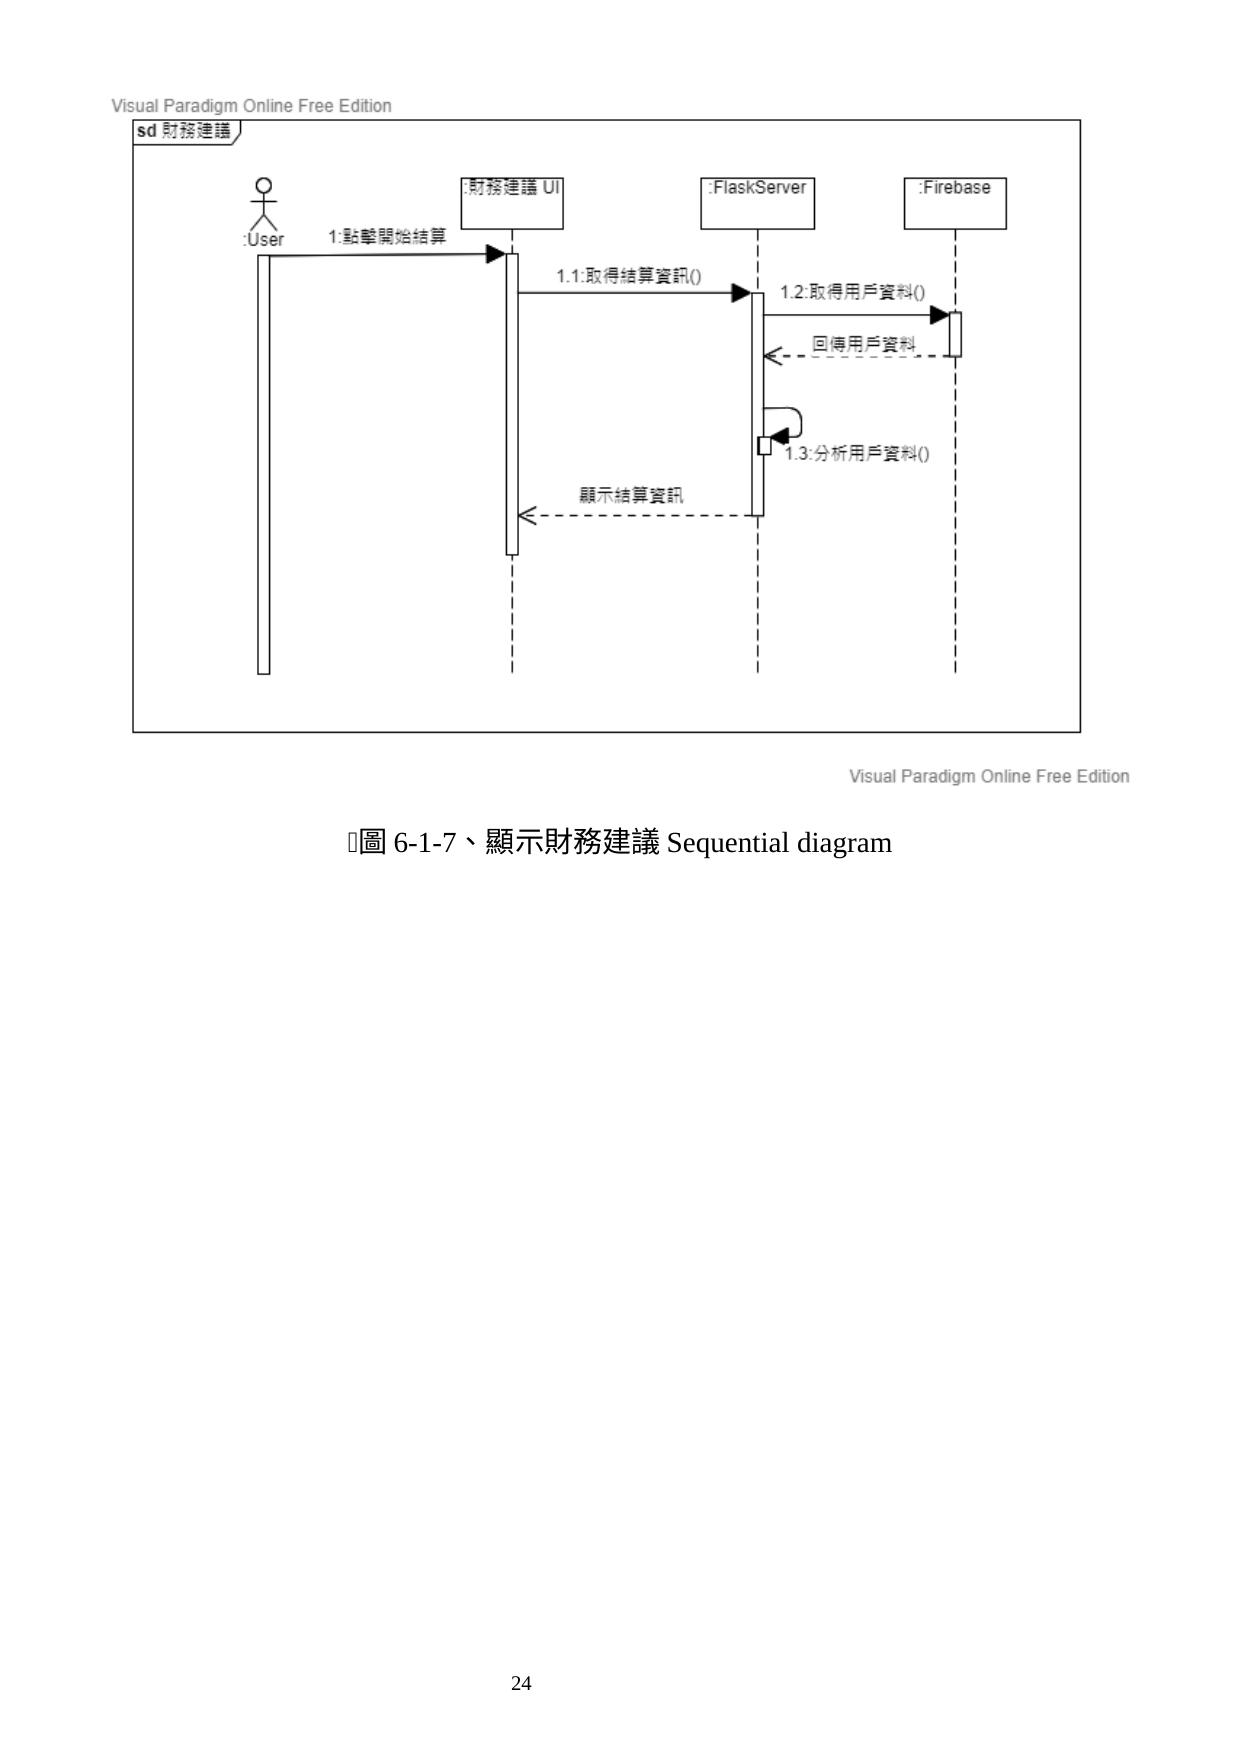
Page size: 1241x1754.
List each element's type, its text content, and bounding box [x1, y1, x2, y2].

picture [102, 89, 1138, 790]
text 圖6-1-7、顯示財務建議Sequential diagram [89, 802, 1152, 877]
